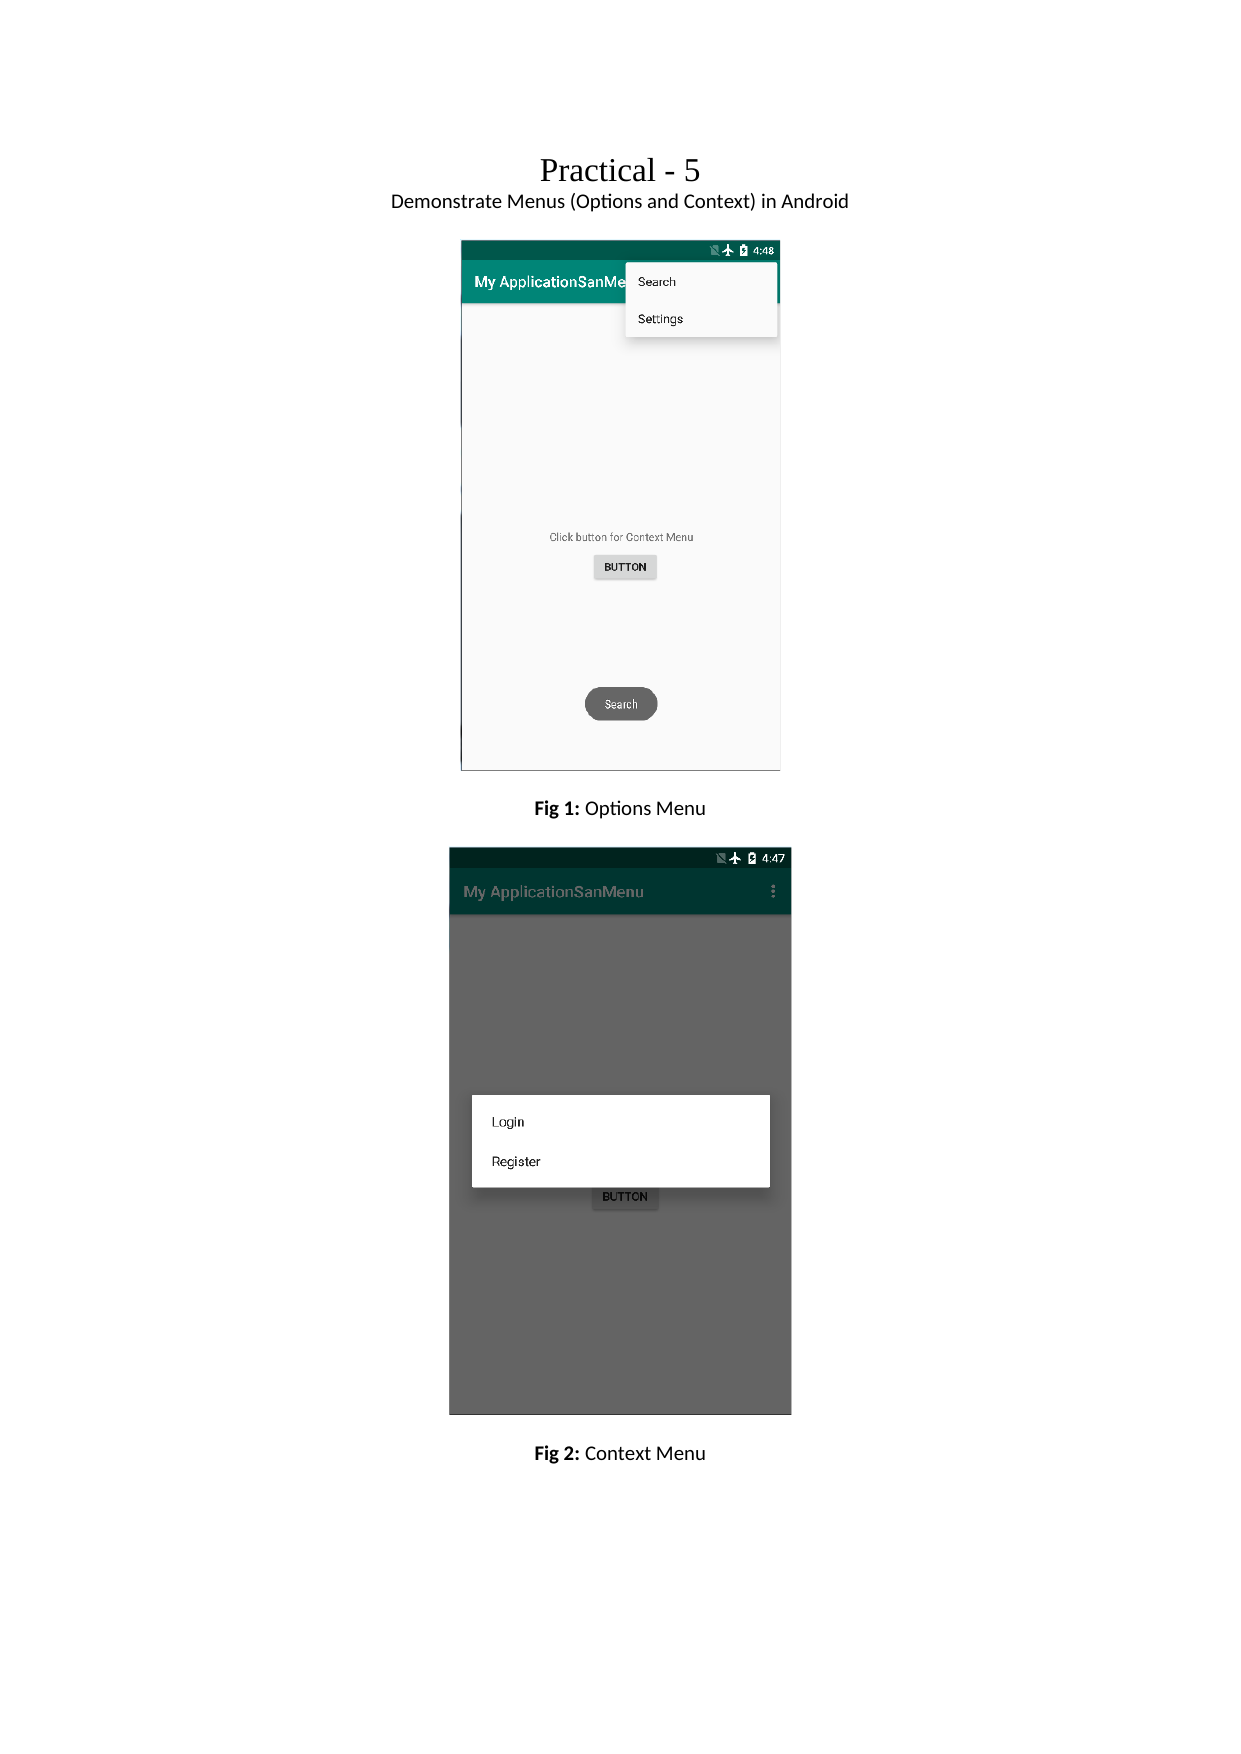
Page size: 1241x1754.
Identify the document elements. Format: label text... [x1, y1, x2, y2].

text Fig 1: Options Menu [187, 796, 1053, 821]
picture [460, 239, 781, 771]
text Fig 2: Context Menu [187, 1440, 1053, 1466]
text Practical - 5 [187, 150, 1053, 188]
text Demonstrate Menus (Options and Context) in Android [187, 188, 1053, 214]
picture [448, 846, 792, 1415]
